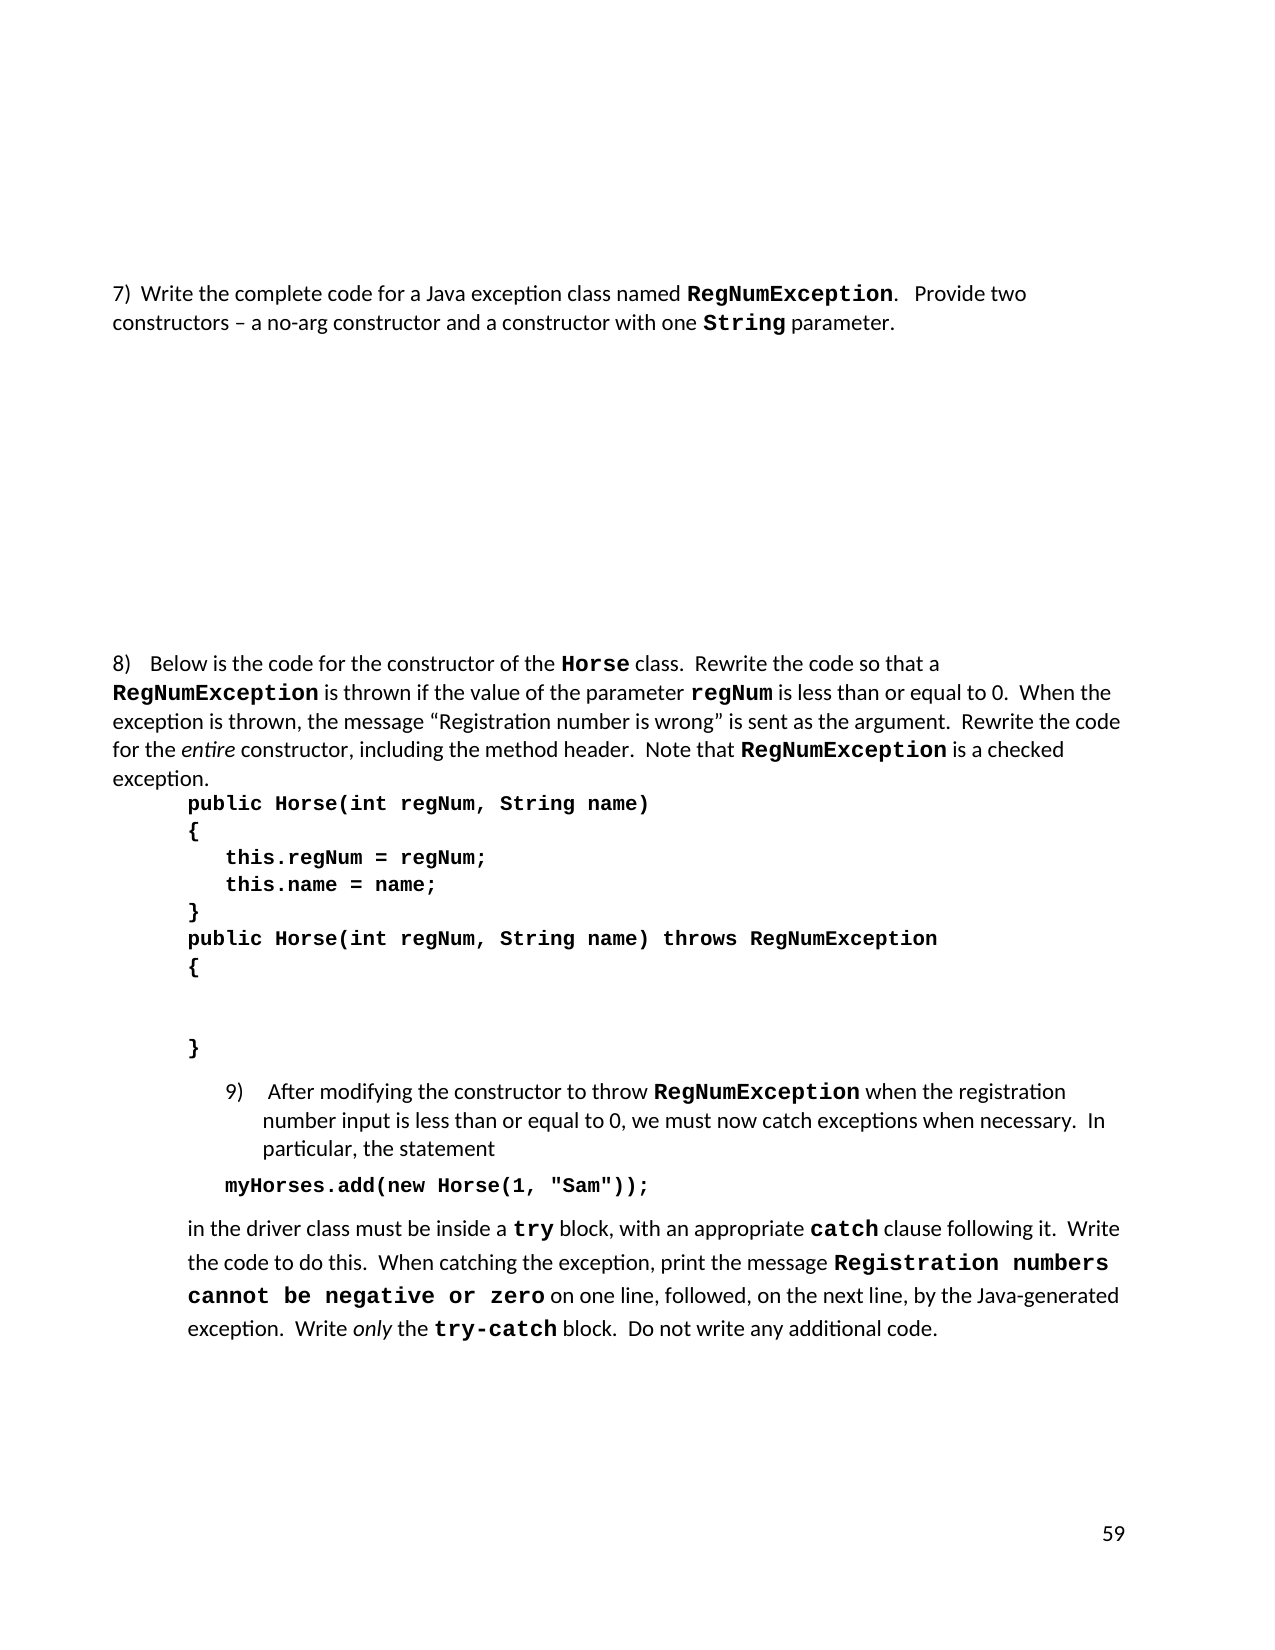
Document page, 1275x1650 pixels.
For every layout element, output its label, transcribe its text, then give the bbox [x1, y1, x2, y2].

text public Horse(int regNum, String name) throws RegNumException [187, 928, 1125, 952]
list Below is the code for the constructor of the Horse class. Rewrite the code so that a RegNumException is thrown if the value of the parameter regNum is less than or equal to 0. When the exception is thrown, the message “Registration number is wrong” is sent as the argument. Rewrite the code for the entire constructor, including the method header. Note that RegNumException is a checked exception. [112, 649, 1125, 792]
text { [187, 956, 1125, 979]
text { [187, 820, 1125, 843]
text public Horse(int regNum, String name) [187, 792, 1125, 816]
list Write the complete code for a Java exception class named RegNumException. Provide two constructors – a no-arg constructor and a constructor with one String parameter. [112, 279, 1125, 337]
text } [187, 901, 1125, 925]
text myHorses.add(new Horse(1, "Sam")); [225, 1174, 1125, 1198]
list After modifying the constructor to throw RegNumException when the registration number input is less than or equal to 0, we must now catch exceptions when necessary. In particular, the statement [225, 1077, 1125, 1162]
text } [187, 1037, 1125, 1061]
text this.name = name; [187, 874, 1125, 898]
text this.regNum = regNum; [187, 847, 1125, 871]
text in the driver class must be inside a try block, with an appropriate catch clause following it. Write the code to do this. When catching the exception, print the message Registration numbers cannot be negative or zero on one line, followed, on the next line, by the Java-generated exception. Write only the try-catch block. Do not write any additional code. [187, 1214, 1125, 1343]
